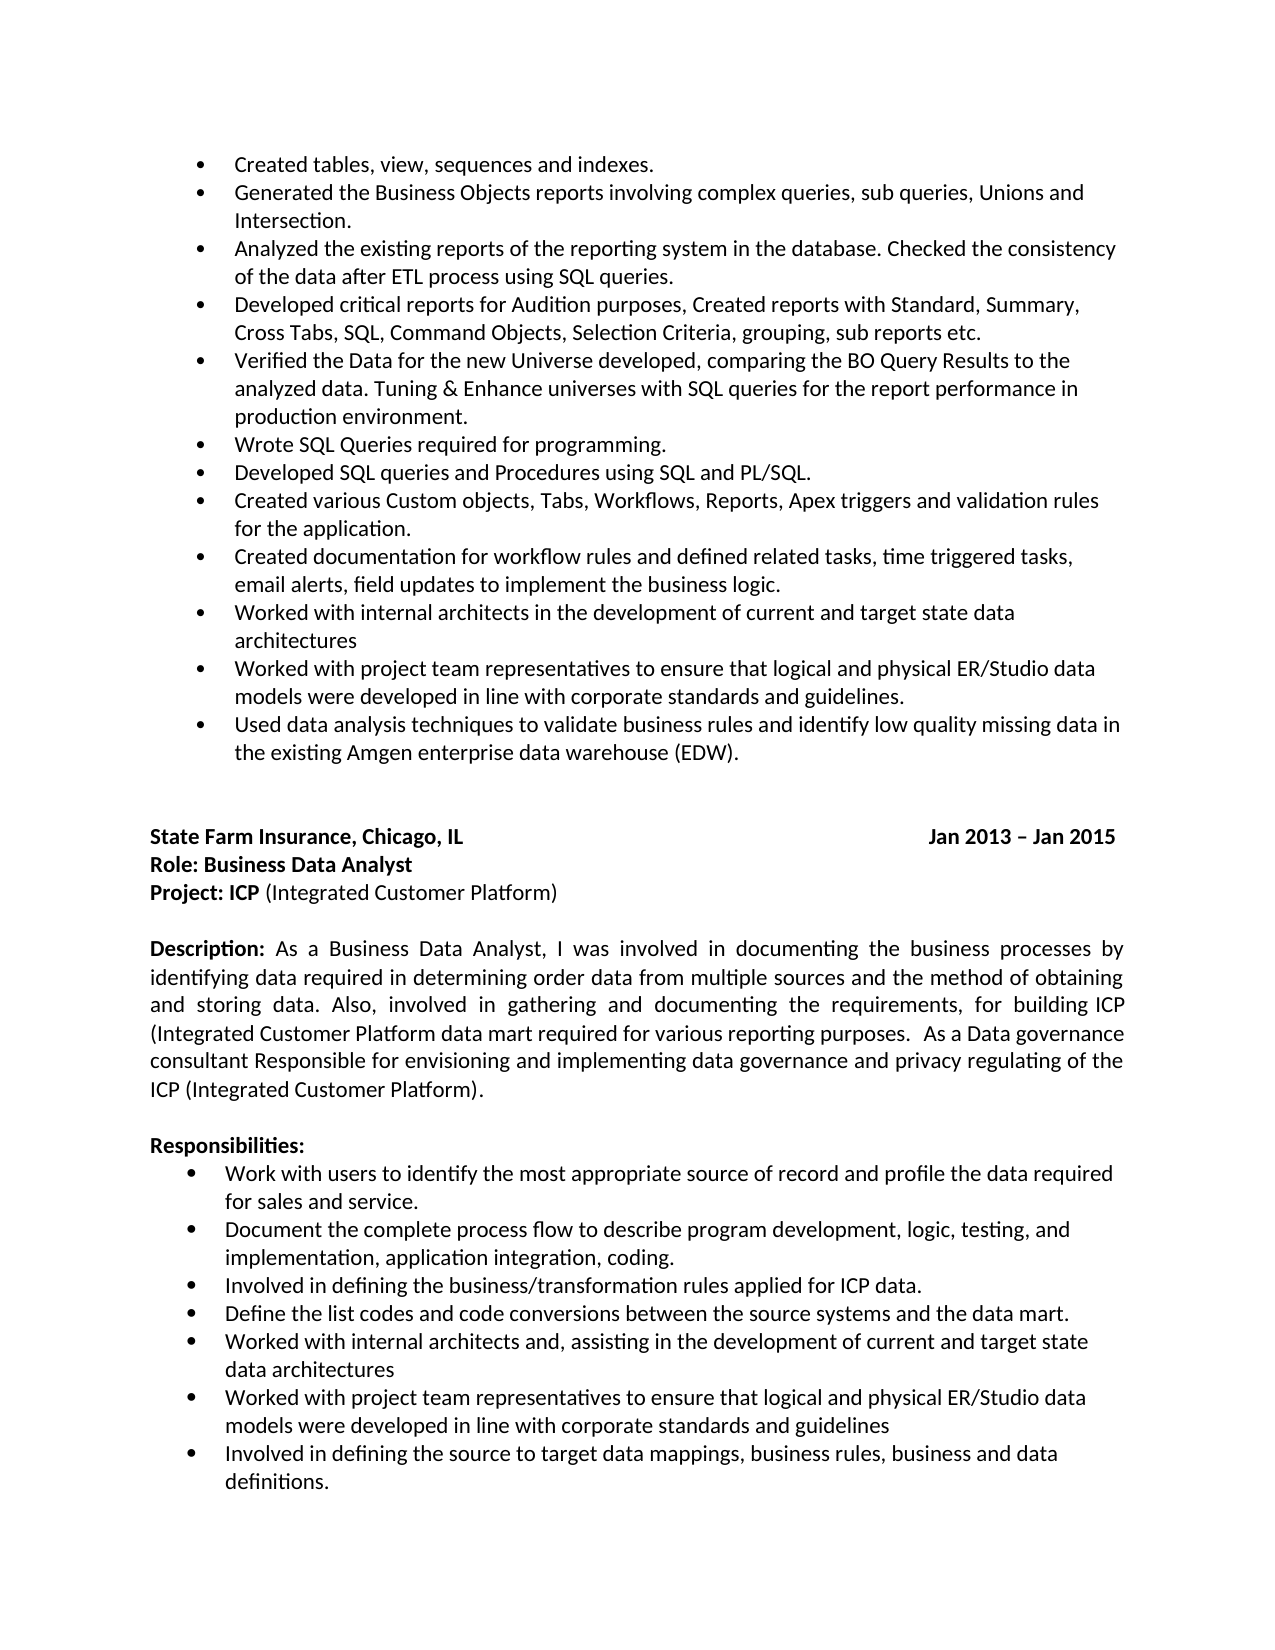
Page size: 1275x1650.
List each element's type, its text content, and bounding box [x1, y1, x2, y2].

list Developed critical reports for Audition purposes, Created reports with Standard, Summary, Cross Tabs, SQL, Command Objects, Selection Criteria, grouping, sub reports etc. [197, 290, 1125, 346]
list Created tables, view, sequences and indexes. [197, 150, 1125, 178]
list Created various Custom objects, Tabs, Workflows, Reports, Apex triggers and validation rules for the application. [197, 486, 1125, 542]
list Wrote SQL Queries required for programming. [197, 430, 1125, 458]
list Used data analysis techniques to validate business rules and identify low quality missing data in the existing Amgen enterprise data warehouse (EDW). [197, 710, 1125, 766]
list Involved in defining the source to target data mappings, business rules, business and data definitions. [187, 1439, 1125, 1495]
list Worked with project team representatives to ensure that logical and physical ER/Studio data models were developed in line with corporate standards and guidelines. [197, 654, 1125, 710]
list Worked with project team representatives to ensure that logical and physical ER/Studio data models were developed in line with corporate standards and guidelines [187, 1383, 1125, 1439]
list Involved in defining the business/transformation rules applied for ICP data. [187, 1271, 1125, 1299]
text Responsibilities: [150, 1131, 1125, 1159]
list Verified the Data for the new Universe developed, comparing the BO Query Results to the analyzed data. Tuning & Enhance universes with SQL queries for the report performance in production environment. [197, 346, 1125, 430]
list Work with users to identify the most appropriate source of record and profile the data required for sales and service. [187, 1159, 1125, 1215]
list Worked with internal architects in the development of current and target state data architectures [197, 598, 1125, 654]
text State Farm Insurance, Chicago, IL Jan 2013 – Jan 2015 [150, 822, 1125, 851]
text Role: Business Data Analyst [150, 851, 1125, 878]
list Developed SQL queries and Procedures using SQL and PL/SQL. [197, 458, 1125, 486]
list Created documentation for workflow rules and defined related tasks, time triggered tasks, email alerts, field updates to implement the business logic. [197, 542, 1125, 598]
text Description: As a Business Data Analyst, I was involved in documenting the business processes by identifying data required in determining order data from multiple sources and the method of obtaining and storing data. Also, involved in gathering and documenting the requirements, for building ICP (Integrated Customer Platform data mart required for various reporting purposes. As a Data governance consultant Responsible for envisioning and implementing data governance and privacy regulating of the ICP (Integrated Customer Platform). [150, 934, 1125, 1103]
text Project: ICP (Integrated Customer Platform) [150, 878, 1125, 907]
list Generated the Business Objects reports involving complex queries, sub queries, Unions and Intersection. [197, 178, 1125, 234]
list Define the list codes and code conversions between the source systems and the data mart. [187, 1299, 1125, 1327]
list Worked with internal architects and, assisting in the development of current and target state data architectures [187, 1327, 1125, 1383]
list Document the complete process flow to describe program development, logic, testing, and implementation, application integration, coding. [187, 1215, 1125, 1271]
list Analyzed the existing reports of the reporting system in the database. Checked the consistency of the data after ETL process using SQL queries. [197, 234, 1125, 290]
